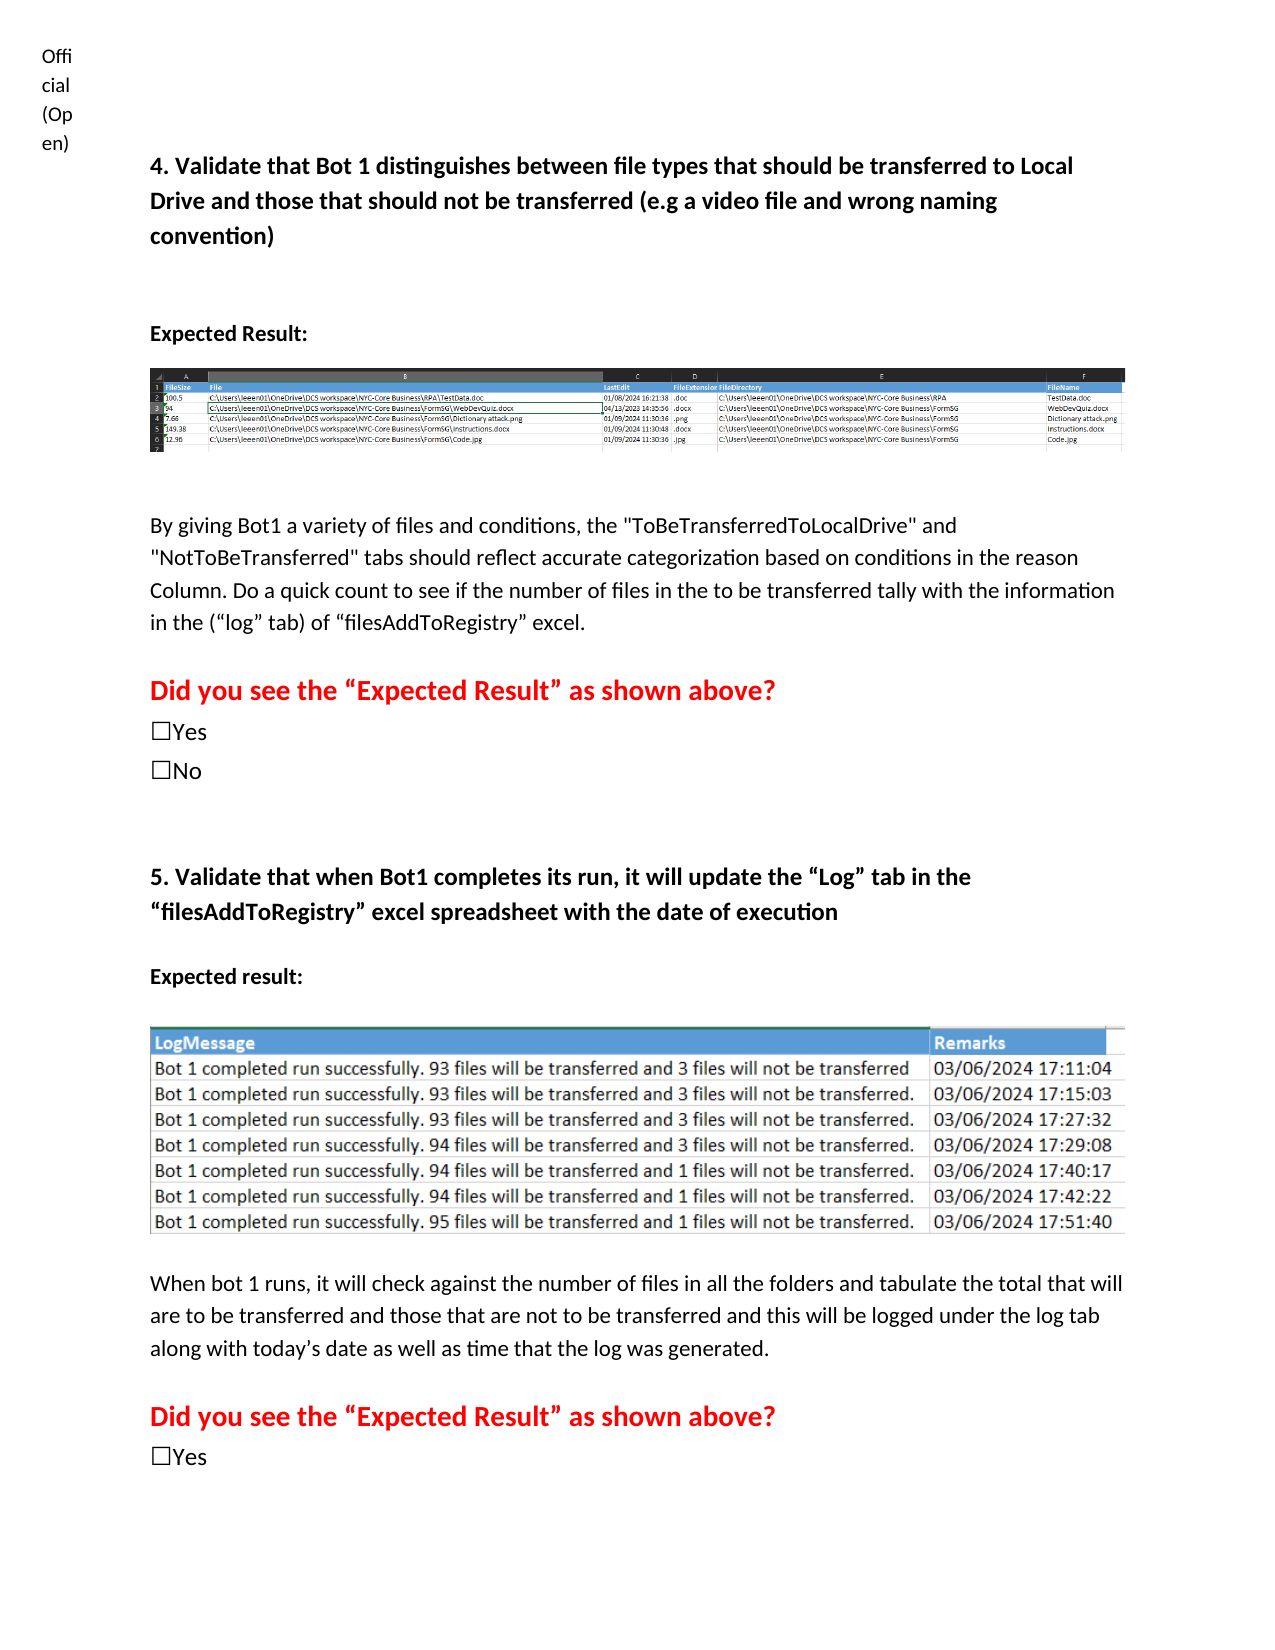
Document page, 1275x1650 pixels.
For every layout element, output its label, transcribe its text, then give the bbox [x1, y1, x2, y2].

text Expected Result: [150, 319, 1125, 347]
text No [150, 752, 1125, 786]
text Did you see the “Expected Result” as shown above? [150, 672, 1125, 708]
subtitle 5. Validate that when Bot1 completes its run, it will update the “Log” tab in the “filesAddToRegistry” excel spreadsheet with the date of execution [150, 862, 1125, 927]
text When bot 1 runs, it will check against the number of files in all the folders and tabulate the total that will are to be transferred and those that are not to be transferred and this will be logged under the log tab along with today’s date as well as time that the log was generated. [150, 1269, 1125, 1362]
picture [150, 368, 1125, 452]
text Yes [150, 713, 1125, 747]
picture [150, 1026, 1125, 1234]
text Yes [150, 1439, 1125, 1473]
text Expected result: [150, 962, 1125, 990]
text By giving Bot1 a variety of files and conditions, the "ToBeTransferredToLocalDrive" and "NotToBeTransferred" tabs should reflect accurate categorization based on conditions in the reason Column. Do a quick count to see if the number of files in the to be transferred tally with the information in the (“log” tab) of “filesAddToRegistry” excel. [150, 511, 1125, 636]
text Did you see the “Expected Result” as shown above? [150, 1398, 1125, 1434]
subtitle 4. Validate that Bot 1 distinguishes between file types that should be transferred to Local Drive and those that should not be transferred (e.g a video file and wrong naming convention) [150, 150, 1125, 251]
